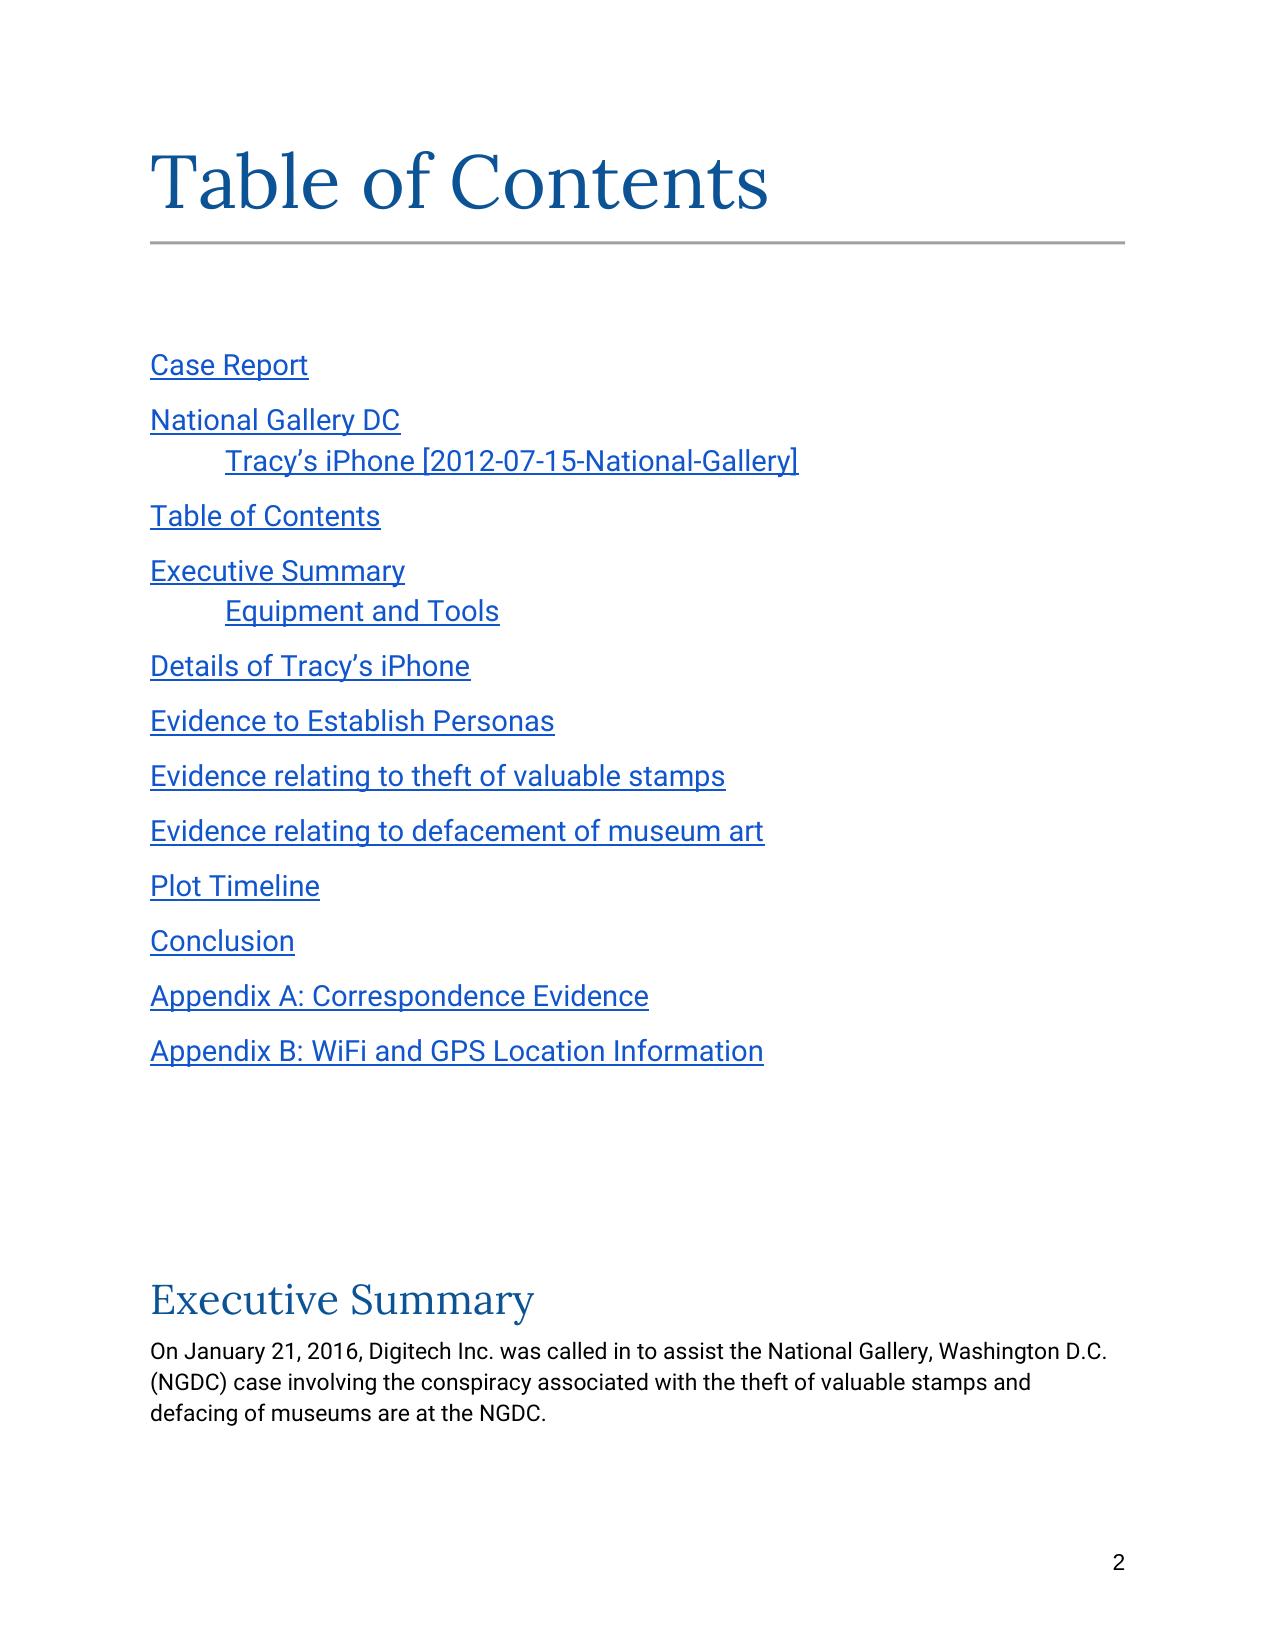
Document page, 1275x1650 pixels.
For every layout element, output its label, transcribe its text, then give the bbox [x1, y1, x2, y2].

subtitle Executive Summary [150, 1273, 1125, 1326]
text On January 21, 2016, Digitech Inc. was called in to assist the National Gallery, Washington D.C. (NGDC) case involving the conspiracy associated with the theft of valuable stamps and defacing of museums are at the NGDC. [150, 1338, 1125, 1427]
subtitle Table of Contents [150, 133, 1125, 229]
